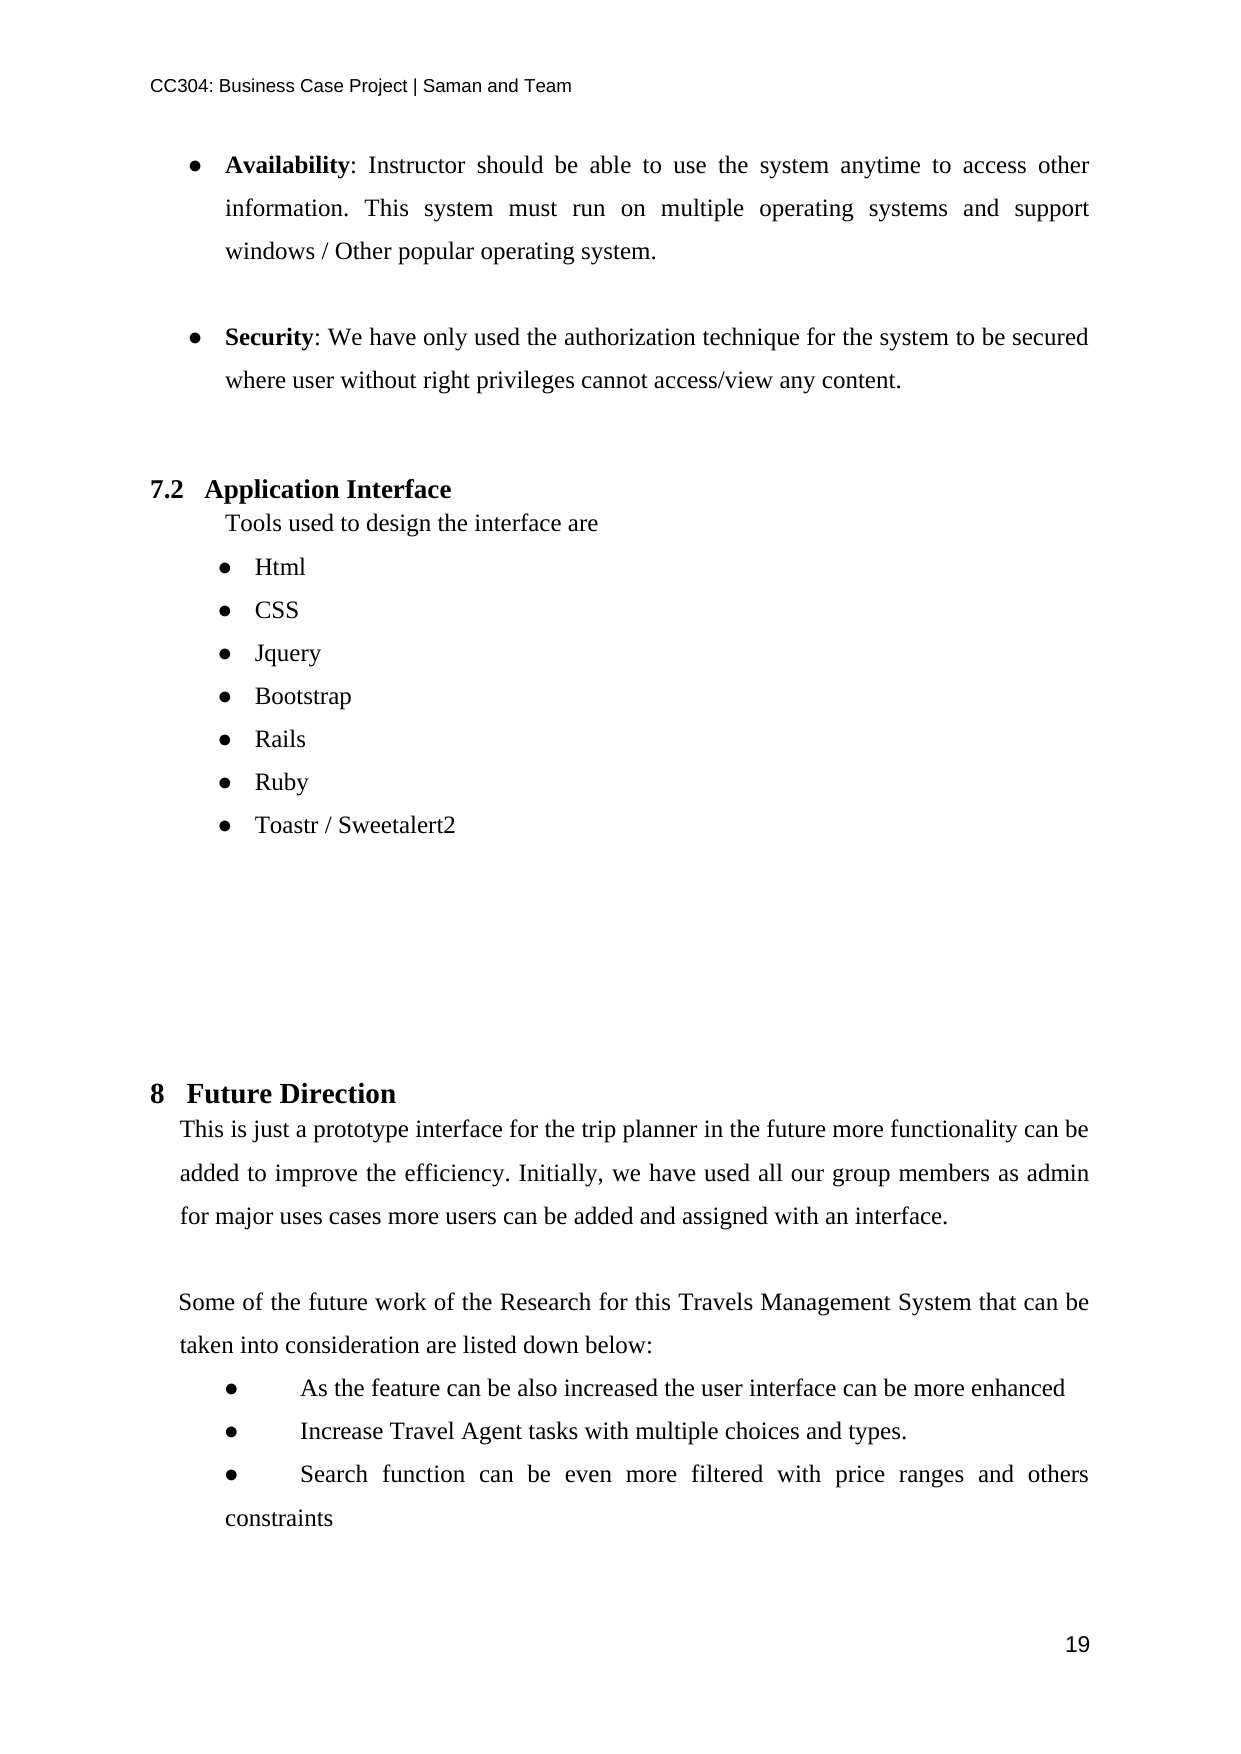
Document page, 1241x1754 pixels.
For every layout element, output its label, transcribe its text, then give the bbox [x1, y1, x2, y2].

text This is just a prototype interface for the trip planner in the future more functionality can be added to improve the efficiency. Initially, we have used all our group members as admin for major uses cases more users can be added and assigned with an interface. [178, 1114, 1090, 1229]
list Bootstrap [217, 681, 1090, 710]
list Ruby [217, 767, 1090, 796]
list Availability: Instructor should be able to use the system anytime to access other information. This system must run on multiple operating systems and support windows / Other popular operating system. [187, 150, 1090, 265]
list Jquery [217, 638, 1090, 667]
list Increase Travel Agent tasks with multiple choices and types. [224, 1416, 1090, 1445]
list Rails [217, 724, 1090, 753]
text Some of the future work of the Research for this Travels Management System that can be taken into consideration are listed down below: [178, 1287, 1090, 1359]
subtitle 8 Future Direction [150, 1076, 1090, 1109]
list Search function can be even more filtered with price ranges and others constraints [224, 1459, 1090, 1531]
list As the feature can be also increased the user interface can be more enhanced [224, 1373, 1090, 1402]
list CSS [217, 595, 1090, 623]
list Html [217, 552, 1090, 580]
text Tools used to design the interface are [142, 508, 1090, 537]
list Security: We have only used the authorization technique for the system to be secured where user without right privileges cannot access/view any content. [187, 322, 1090, 394]
list Toastr / Sweetalert2 [217, 810, 1090, 839]
subtitle 7.2 Application Interface [150, 473, 1090, 504]
